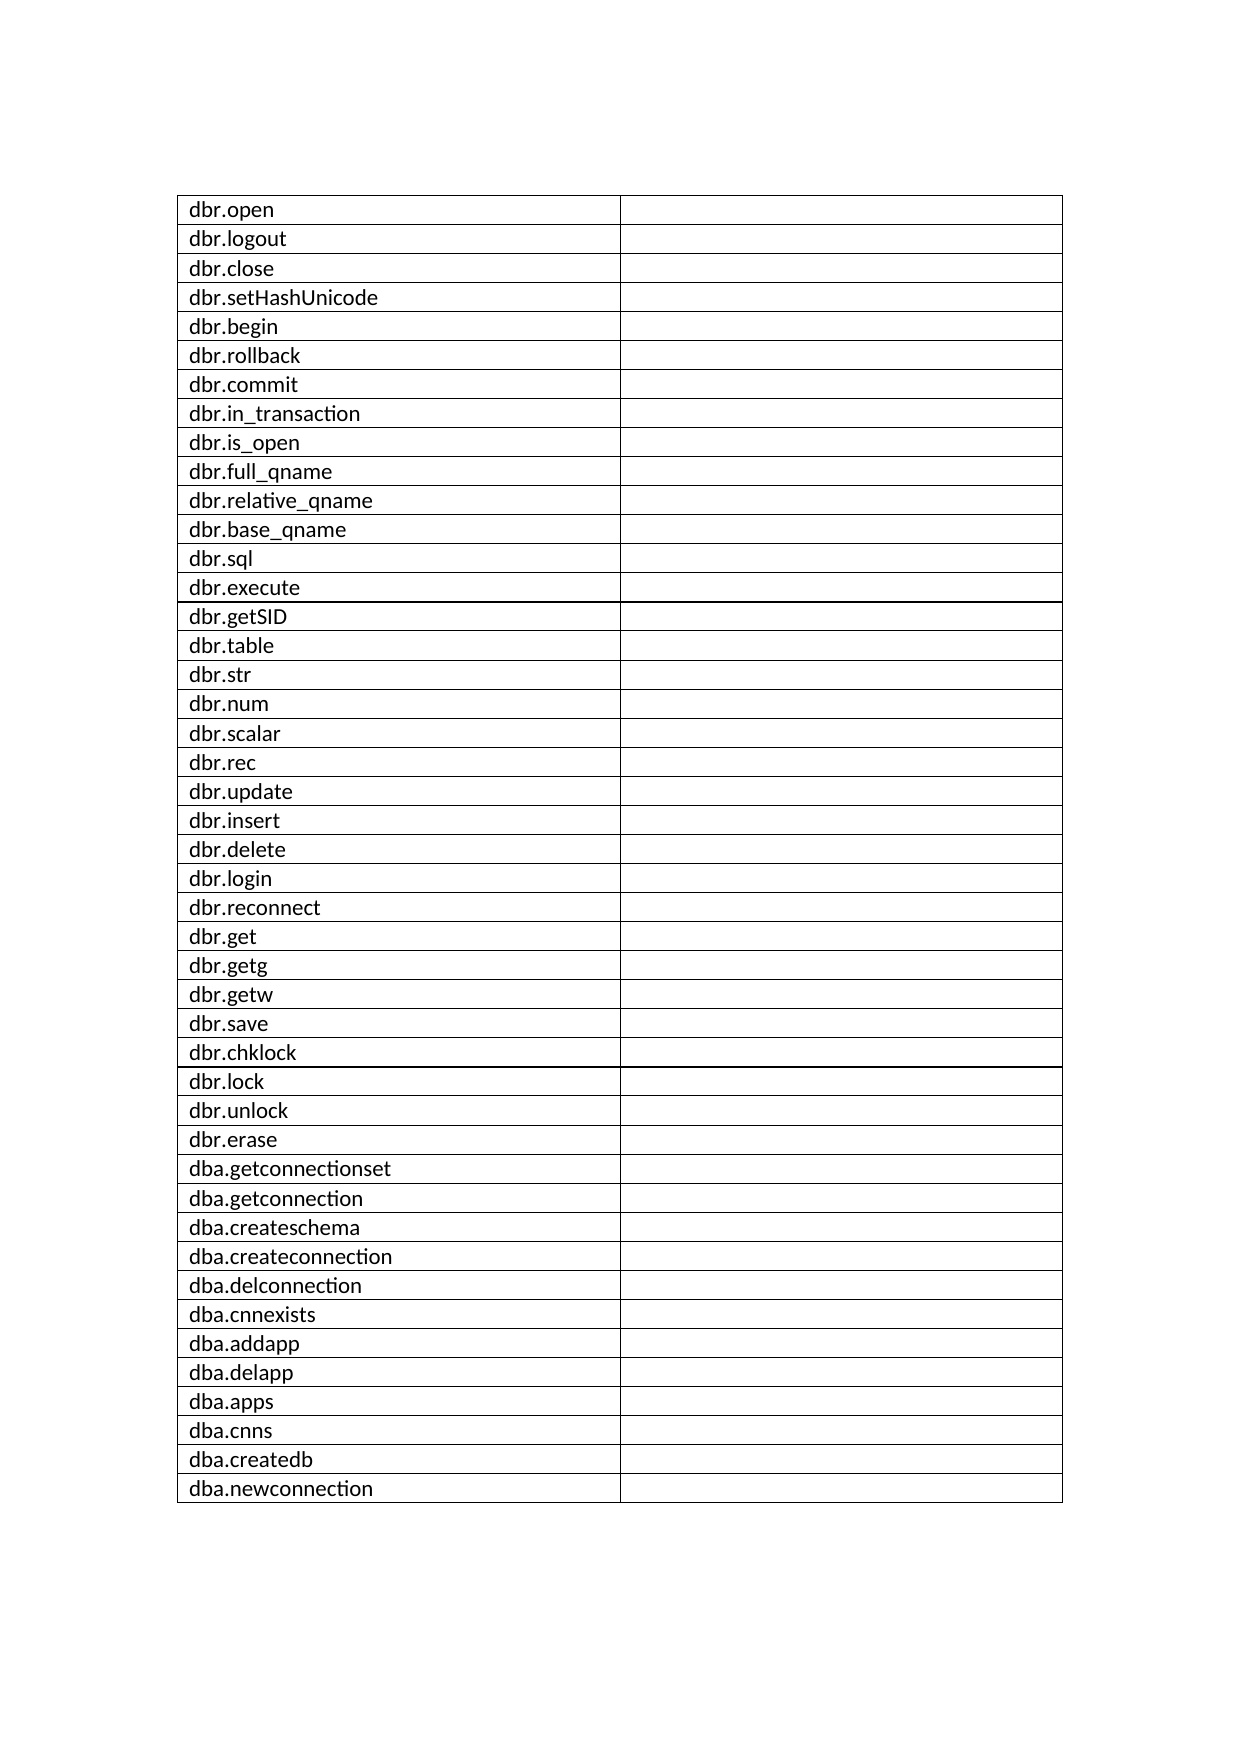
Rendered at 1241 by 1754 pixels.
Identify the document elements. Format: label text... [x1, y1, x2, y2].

table_cell dbr.login [178, 864, 620, 892]
table_cell dba.delconnection [178, 1271, 620, 1299]
table_cell dbr.full_qname [178, 457, 620, 485]
table_cell [621, 428, 1062, 456]
table_cell dba.delapp [178, 1358, 620, 1386]
table_cell [621, 864, 1062, 892]
table_cell [621, 544, 1062, 572]
table_cell dbr.commit [178, 370, 620, 398]
table_cell dbr.delete [178, 835, 620, 863]
table_cell dbr.update [178, 777, 620, 805]
table_cell [621, 1416, 1062, 1444]
table_cell dba.getconnection [178, 1184, 620, 1212]
table_cell dbr.relative_qname [178, 486, 620, 514]
table_cell dbr.is_open [178, 428, 620, 456]
table_cell [621, 690, 1062, 718]
table_cell dbr.str [178, 661, 620, 688]
table_cell [621, 719, 1062, 747]
table_cell dbr.sql [178, 544, 620, 572]
table_cell [621, 399, 1062, 427]
table_cell dba.cnnexists [178, 1300, 620, 1328]
table_cell [621, 1184, 1062, 1212]
table_cell dbr.setHashUnicode [178, 283, 620, 311]
table_cell [621, 980, 1062, 1008]
table_cell [621, 254, 1062, 282]
table_cell dba.createdb [178, 1445, 620, 1473]
table_cell [621, 341, 1062, 369]
table_cell [621, 573, 1062, 601]
table_cell dbr.logout [178, 225, 620, 253]
table_cell [621, 370, 1062, 398]
table_cell [621, 661, 1062, 688]
table_cell dbr.reconnect [178, 893, 620, 921]
table_header dbr.open [178, 196, 620, 223]
table_cell dbr.rec [178, 748, 620, 776]
table_cell dbr.erase [178, 1126, 620, 1153]
table_cell [621, 515, 1062, 543]
table_cell dbr.getw [178, 980, 620, 1008]
table_cell [621, 1096, 1062, 1124]
table_cell [621, 1126, 1062, 1153]
table_cell [621, 748, 1062, 776]
table_cell [621, 922, 1062, 950]
table_cell [621, 283, 1062, 311]
table_cell dbr.unlock [178, 1096, 620, 1124]
table_cell [621, 1329, 1062, 1357]
table_cell [621, 806, 1062, 834]
table_cell dba.getconnectionset [178, 1155, 620, 1183]
table_cell [621, 1068, 1062, 1095]
table_cell [621, 225, 1062, 253]
table_cell dba.addapp [178, 1329, 620, 1357]
table_cell [621, 1242, 1062, 1270]
table_cell [621, 1358, 1062, 1386]
table_cell [621, 1300, 1062, 1328]
table_cell [621, 1387, 1062, 1415]
table_cell [621, 1271, 1062, 1299]
table_cell dba.createschema [178, 1213, 620, 1241]
table_cell [621, 486, 1062, 514]
table_cell [621, 951, 1062, 979]
table_cell dbr.in_transaction [178, 399, 620, 427]
table_cell dbr.begin [178, 312, 620, 340]
table_cell dbr.num [178, 690, 620, 718]
table_cell dbr.execute [178, 573, 620, 601]
table_cell [621, 312, 1062, 340]
table_cell [621, 1155, 1062, 1183]
table_cell [621, 1009, 1062, 1037]
table_header [621, 196, 1062, 223]
table_cell dbr.get [178, 922, 620, 950]
table_cell [621, 1445, 1062, 1473]
table_cell dbr.getg [178, 951, 620, 979]
table_cell dbr.getSID [178, 603, 620, 630]
table_cell dbr.lock [178, 1068, 620, 1095]
table_cell [621, 1038, 1062, 1066]
table_cell [621, 1474, 1062, 1502]
table_cell dbr.rollback [178, 341, 620, 369]
table_cell [621, 603, 1062, 630]
table_cell [621, 1213, 1062, 1241]
table_cell dbr.save [178, 1009, 620, 1037]
table_cell dba.cnns [178, 1416, 620, 1444]
table_cell [621, 457, 1062, 485]
table_cell [621, 631, 1062, 659]
table_cell dba.newconnection [178, 1474, 620, 1502]
table_cell dbr.base_qname [178, 515, 620, 543]
table_cell [621, 835, 1062, 863]
table_cell dbr.insert [178, 806, 620, 834]
table_cell dba.createconnection [178, 1242, 620, 1270]
table_cell dbr.table [178, 631, 620, 659]
table_cell dba.apps [178, 1387, 620, 1415]
table_cell dbr.chklock [178, 1038, 620, 1066]
table_cell dbr.scalar [178, 719, 620, 747]
table_cell [621, 893, 1062, 921]
table_cell [621, 777, 1062, 805]
table_cell dbr.close [178, 254, 620, 282]
